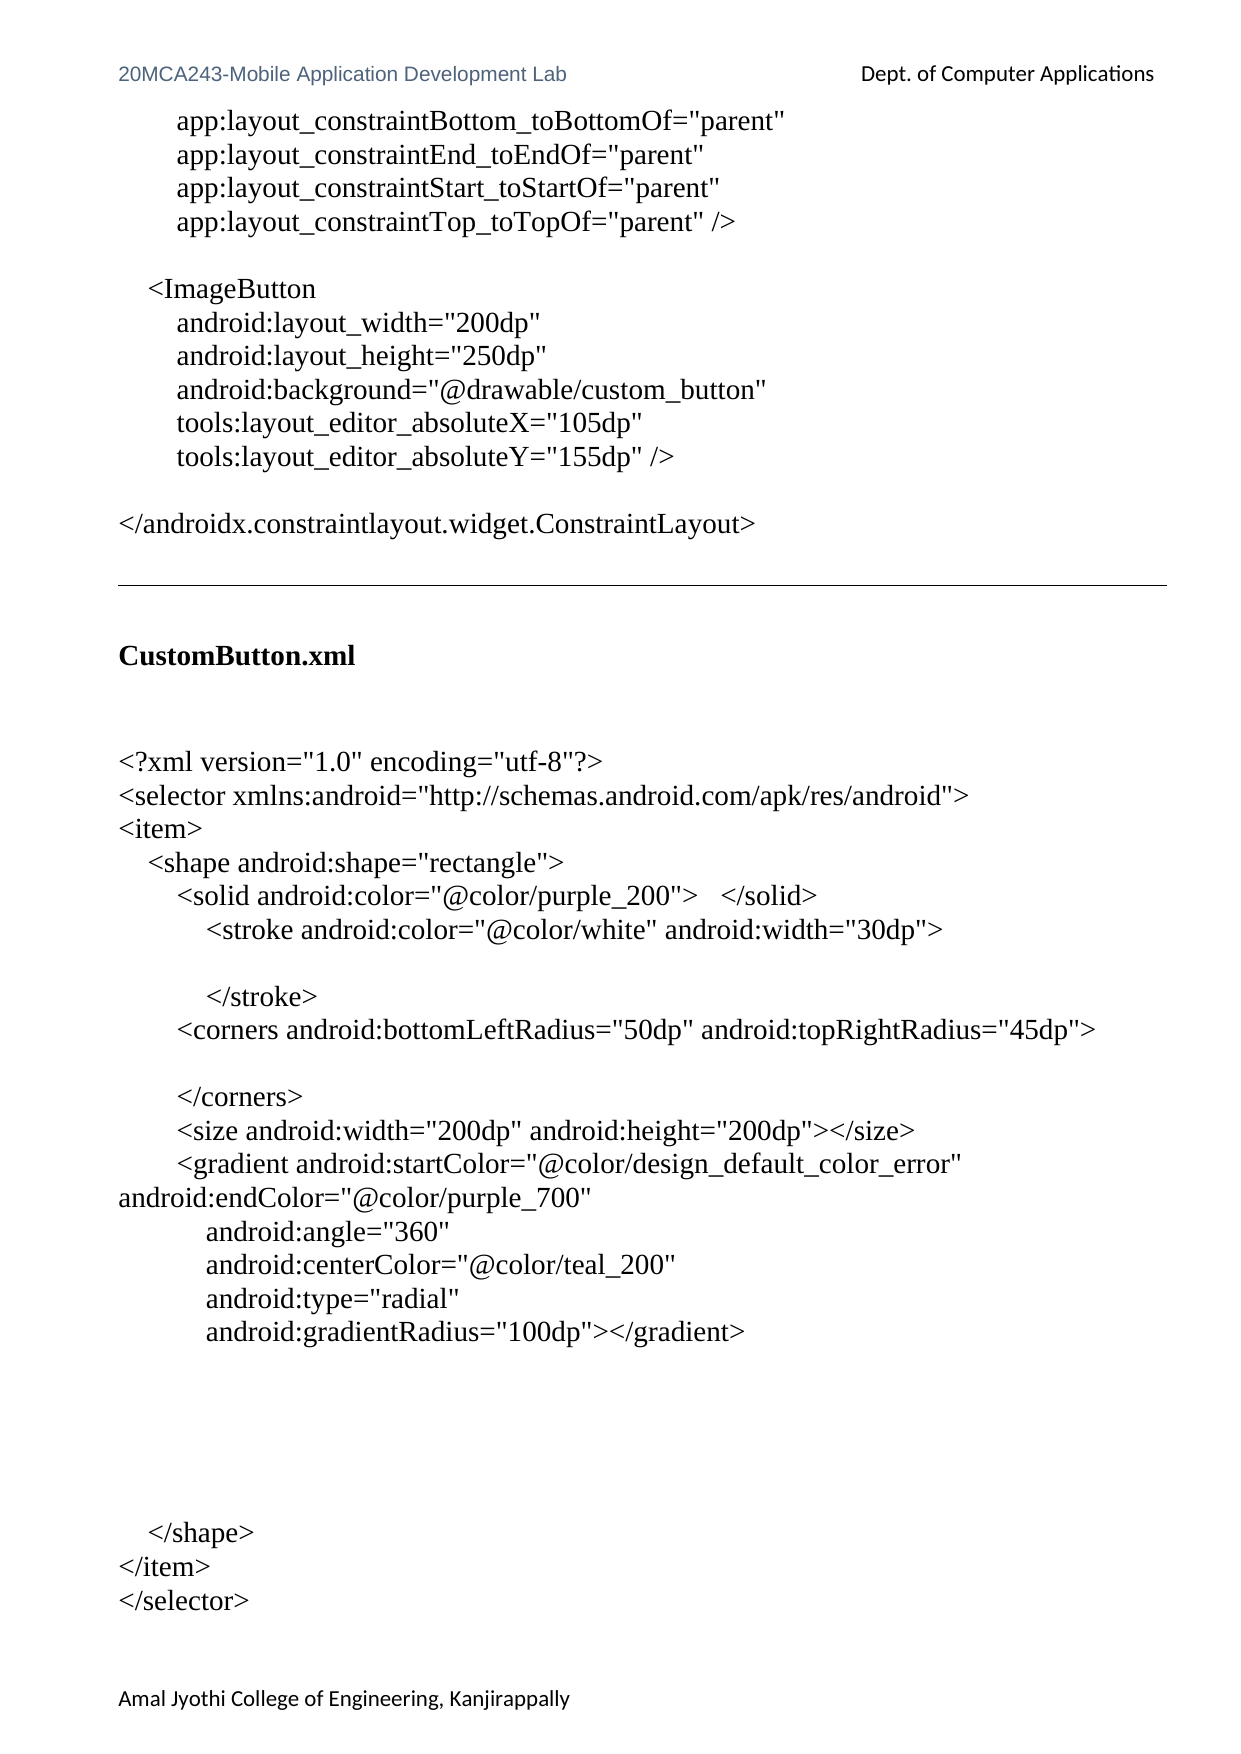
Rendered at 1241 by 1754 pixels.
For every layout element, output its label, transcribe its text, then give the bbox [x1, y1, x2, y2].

text CustomButton.xml [118, 638, 1167, 672]
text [118, 103, 1167, 539]
text <?xml version="1.0" encoding="utf-8"?> <selector xmlns:android="http://schemas.android.com/apk/res/android"> <item> <shape android:shape="rectangle"> <solid android:color="@color/purple_200"> </solid> <stroke android:color="@color/white" android:width="30dp"> </stroke> <corners android:bottomLeftRadius="50dp" android:topRightRadius="45dp"> </corners> <size android:width="200dp" android:height="200dp"></size> <gradient android:startColor="@color/design_default_color_error" android:endColor="@color/purple_700" android:angle="360" android:centerColor="@color/teal_200" android:type="radial" android:gradientRadius="100dp"></gradient> </shape> </item> </selector> [118, 744, 1167, 1616]
